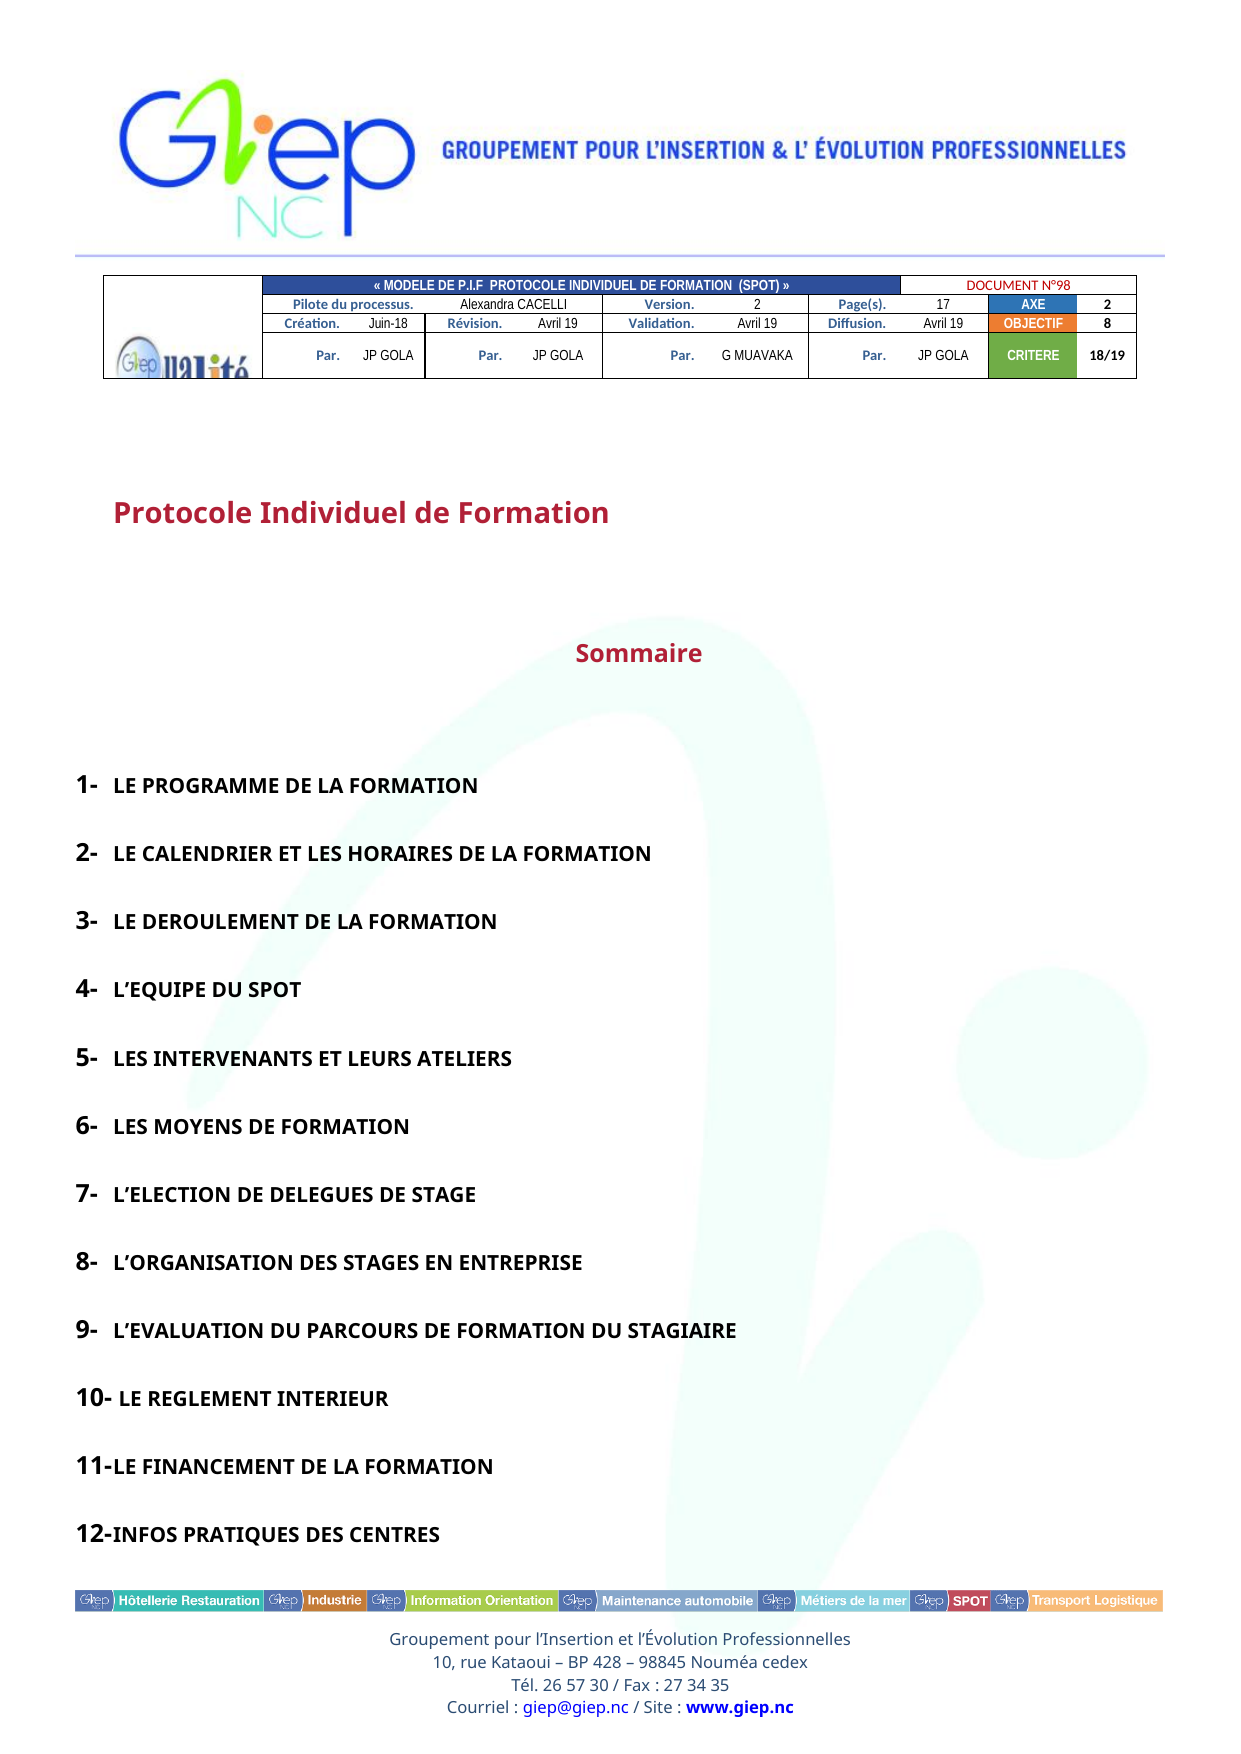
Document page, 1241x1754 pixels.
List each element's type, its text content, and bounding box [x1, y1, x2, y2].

table_cell Juin-18 [351, 314, 424, 332]
text Protocole Individuel de Formation [113, 492, 1165, 532]
table_cell JP GOLA [351, 333, 424, 378]
table_cell Avril 19 [514, 314, 602, 332]
picture [0, 32, 1241, 1754]
table_cell Pilote du processus. [263, 295, 425, 313]
table_cell 17 [898, 295, 988, 313]
table_cell Version. [603, 295, 706, 313]
list LES INTERVENANTS ET LEURS ATELIERS [75, 1039, 1165, 1073]
list L’EQUIPE DU SPOT [75, 971, 1165, 1005]
table_cell 18/19 [1078, 333, 1136, 378]
list LE CALENDRIER ET LES HORAIRES DE LA FORMATION [75, 835, 1165, 869]
list LES MOYENS DE FORMATION [75, 1107, 1165, 1141]
list L’ORGANISATION DES STAGES EN ENTREPRISE [75, 1243, 1165, 1278]
list LE PROGRAMME DE LA FORMATION [75, 767, 1165, 801]
table_cell CRITERE [989, 333, 1077, 378]
table_cell Par. [426, 333, 513, 378]
table_cell Alexandra CACELLI [425, 295, 602, 313]
table_cell « MODELE DE P.I.F PROTOCOLE INDIVIDUEL DE FORMATION (SPOT) » [263, 276, 900, 294]
list LE REGLEMENT INTERIEUR [75, 1380, 1165, 1414]
table_cell Par. [603, 333, 706, 378]
table_cell 2 [706, 295, 808, 313]
table_cell Avril 19 [898, 314, 988, 332]
list L’EVALUATION DU PARCOURS DE FORMATION DU STAGIAIRE [75, 1312, 1165, 1346]
list INFOS PRATIQUES DES CENTRES [75, 1516, 1165, 1550]
table_cell 8 [1078, 314, 1136, 332]
text Sommaire [113, 635, 1165, 669]
table_cell G MUAVAKA [706, 333, 808, 378]
table_cell JP GOLA [514, 333, 602, 378]
table_cell AXE [989, 295, 1077, 313]
table_cell Révision. [426, 314, 513, 332]
table_cell Création. [263, 314, 351, 332]
table_cell Validation. [603, 314, 706, 332]
table_cell Diffusion. [809, 314, 897, 332]
list L’ELECTION DE DELEGUES DE STAGE [75, 1175, 1165, 1209]
table_cell 2 [1078, 295, 1136, 313]
table_cell Par. [809, 333, 897, 378]
table_cell DOCUMENT N°98 [901, 276, 1136, 294]
list LE FINANCEMENT DE LA FORMATION [75, 1448, 1165, 1482]
table_cell Page(s). [809, 295, 897, 313]
table_cell Par. [263, 333, 351, 378]
table_cell JP GOLA [898, 333, 988, 378]
list LE DEROULEMENT DE LA FORMATION [75, 903, 1165, 937]
table_cell OBJECTIF [989, 314, 1077, 332]
table_cell Avril 19 [706, 314, 808, 332]
